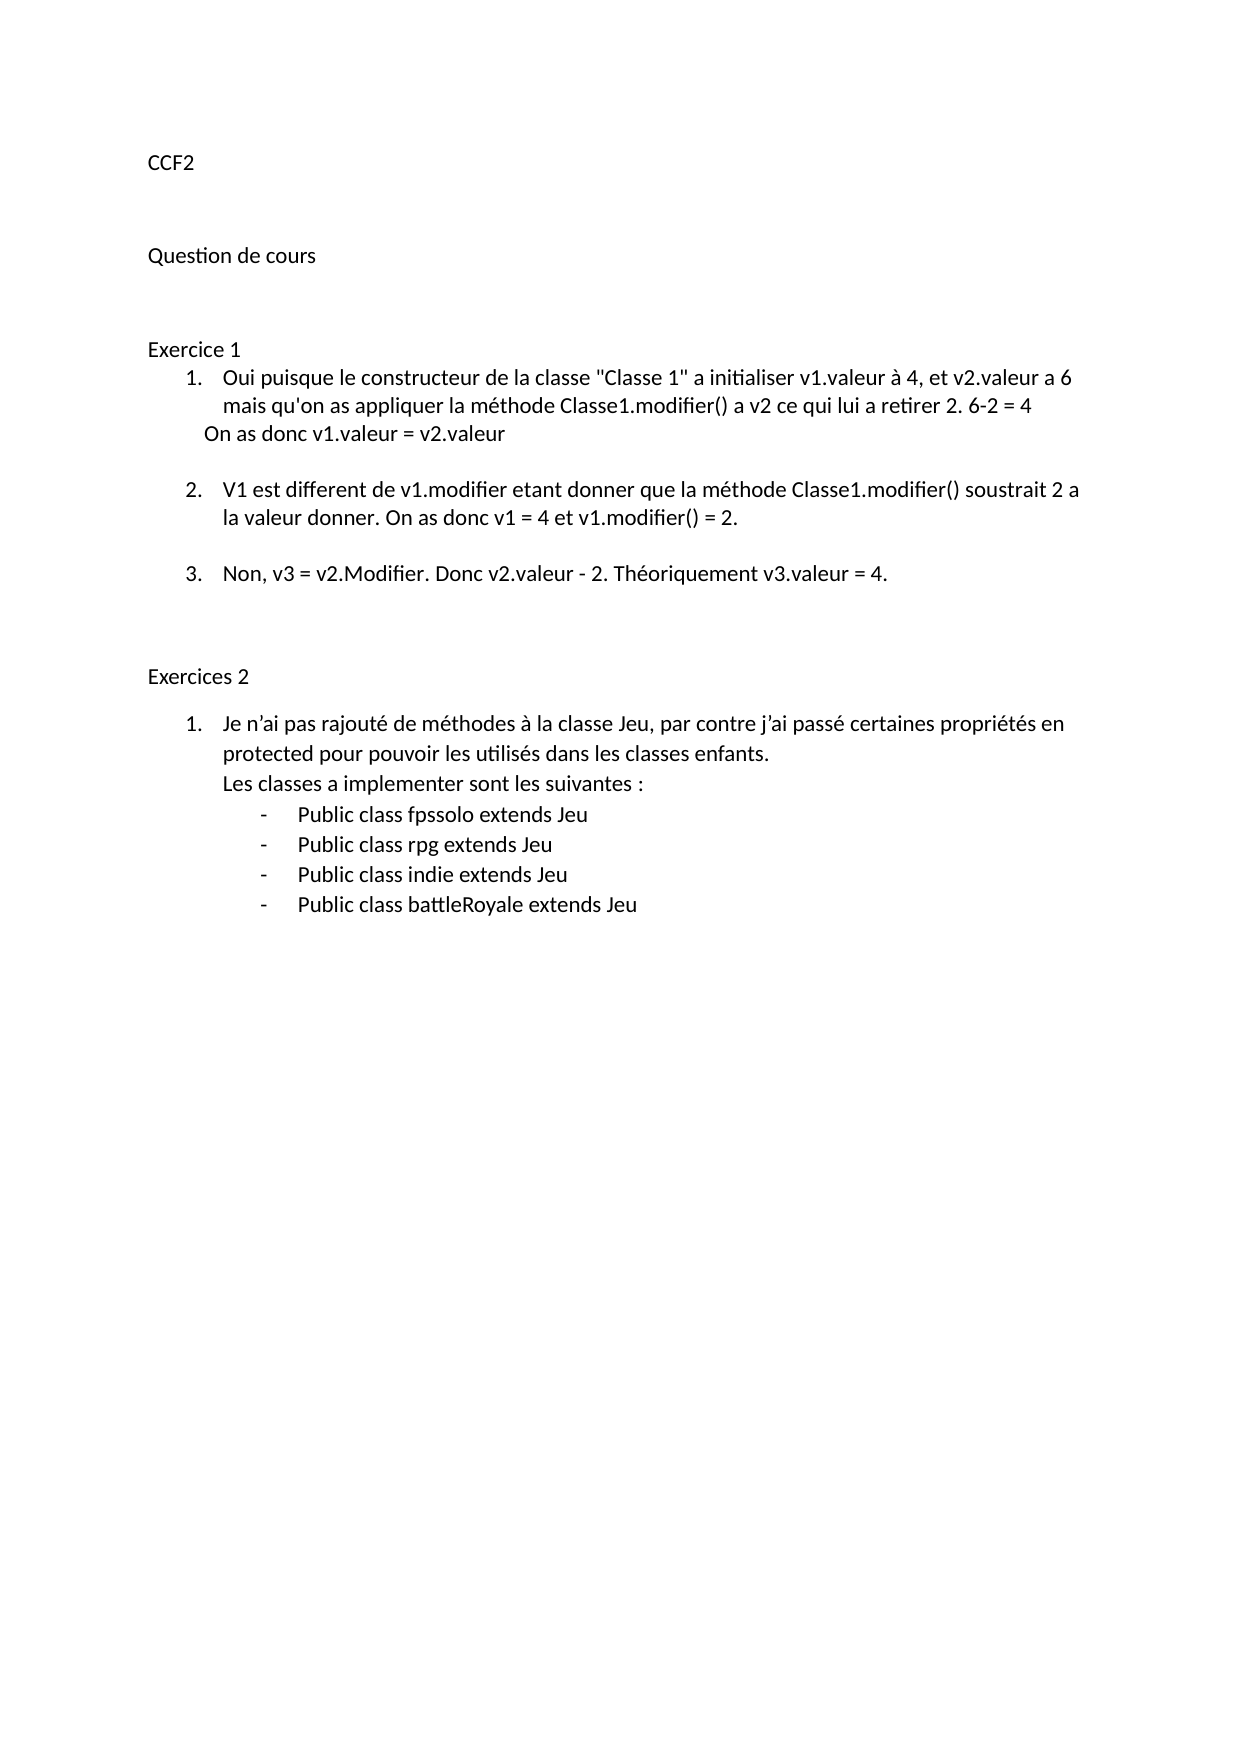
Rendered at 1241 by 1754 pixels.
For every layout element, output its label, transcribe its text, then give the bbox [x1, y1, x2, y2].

text Exercices 2 [148, 662, 1093, 690]
list Non, v3 = v2.Modifier. Donc v2.valeur - 2. Théoriquement v3.valeur = 4. [185, 559, 1093, 587]
text On as donc v1.valeur = v2.valeur [204, 419, 1093, 447]
list Public class battleRoyale extends Jeu [260, 890, 1093, 918]
list Public class indie extends Jeu [260, 860, 1093, 888]
list Je n’ai pas rajouté de méthodes à la classe Jeu, par contre j’ai passé certaines propriétés en protected pour pouvoir les utilisés dans les classes enfants. [185, 709, 1093, 767]
list Public class fpssolo extends Jeu [260, 800, 1093, 828]
list V1 est different de v1.modifier etant donner que la méthode Classe1.modifier() soustrait 2 a la valeur donner. On as donc v1 = 4 et v1.modifier() = 2. [185, 475, 1093, 531]
list Public class rpg extends Jeu [260, 830, 1093, 858]
text Exercice 1 [148, 335, 1093, 363]
text CCF2 [148, 148, 1093, 176]
list Les classes a implementer sont les suivantes : [223, 769, 1093, 797]
list Oui puisque le constructeur de la classe "Classe 1" a initialiser v1.valeur à 4, et v2.valeur a 6 mais qu'on as appliquer la méthode Classe1.modifier() a v2 ce qui lui a retirer 2. 6-2 = 4 [185, 363, 1093, 419]
text Question de cours [148, 241, 1093, 269]
